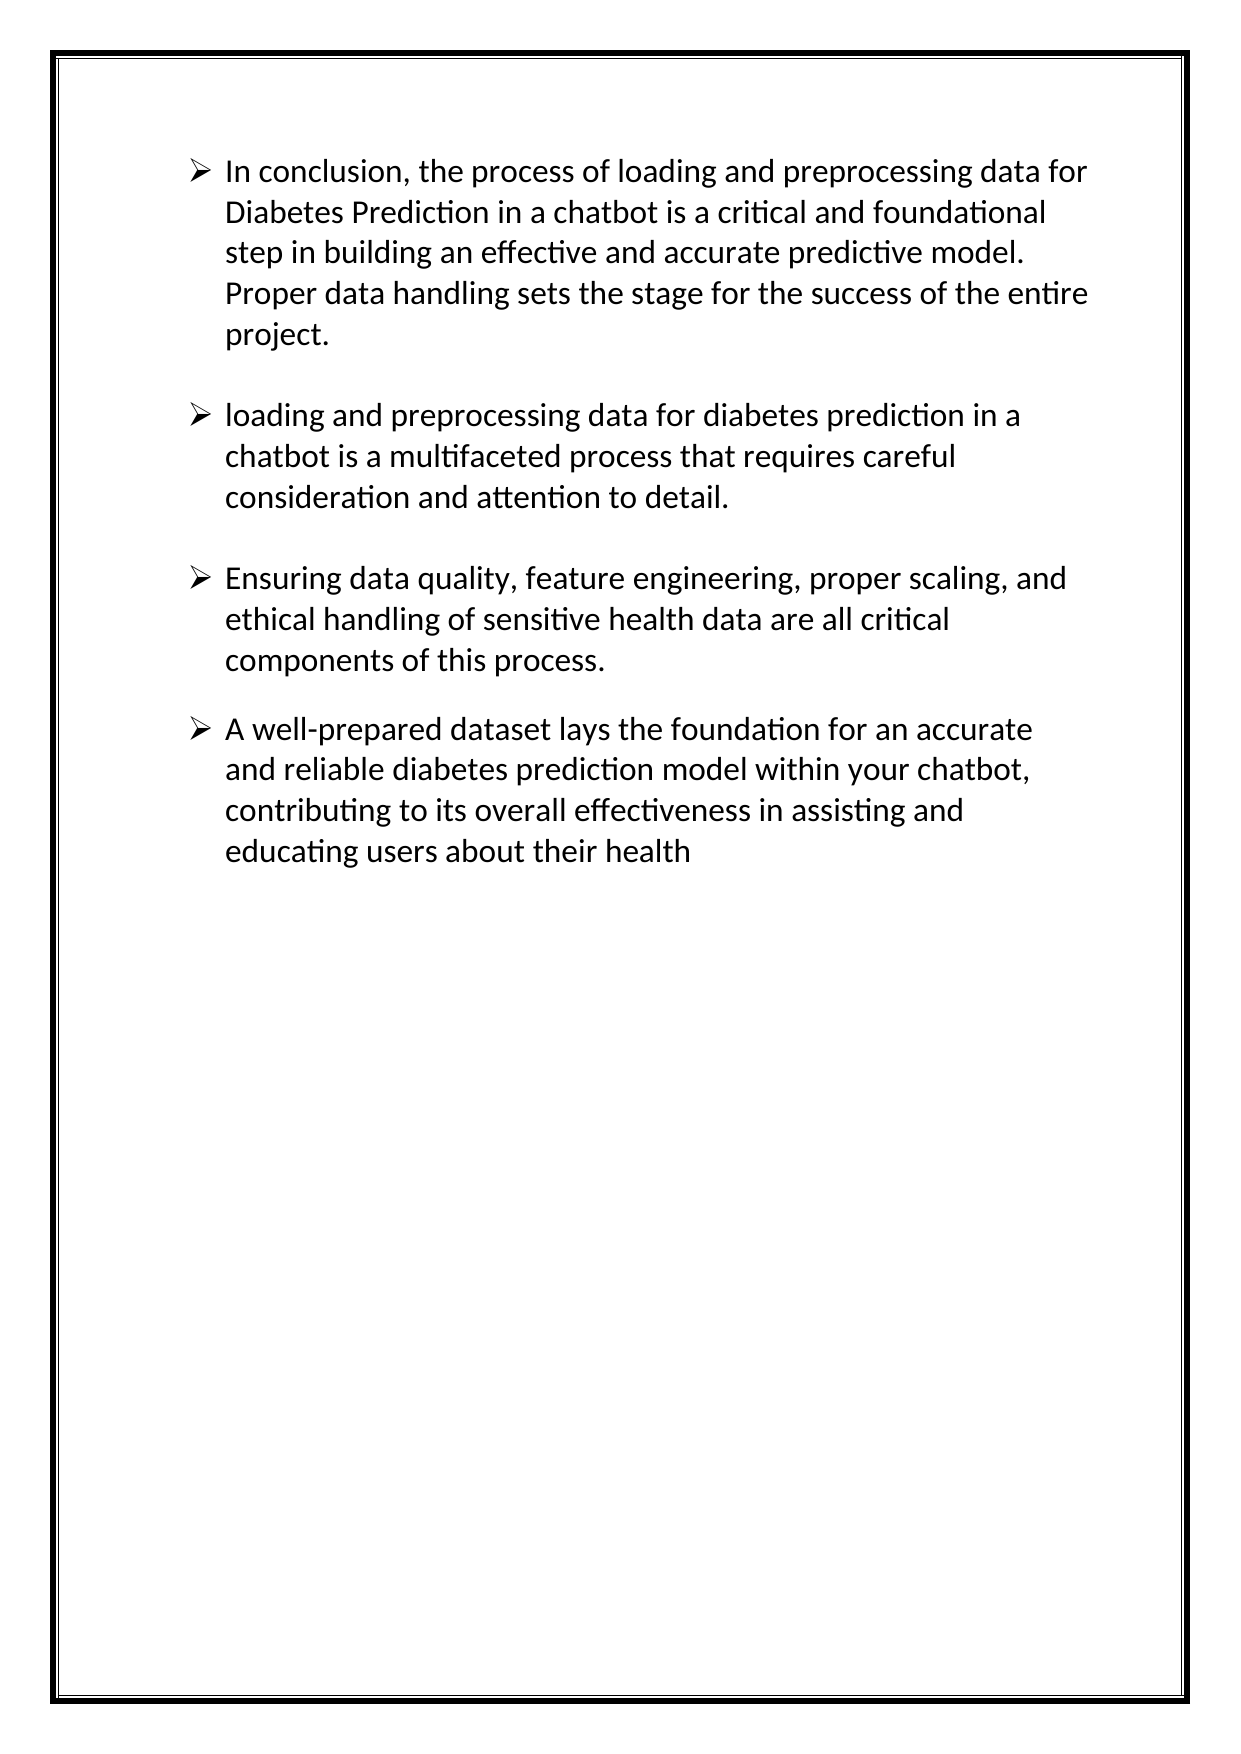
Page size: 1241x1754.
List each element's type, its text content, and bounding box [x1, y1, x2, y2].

list In conclusion, the process of loading and preprocessing data for Diabetes Prediction in a chatbot is a critical and foundational step in building an effective and accurate predictive model. Proper data handling sets the stage for the success of the entire project. [187, 150, 1090, 354]
list A well-prepared dataset lays the foundation for an accurate and reliable diabetes prediction model within your chatbot, contributing to its overall effectiveness in assisting and educating users about their health [187, 707, 1090, 870]
list loading and preprocessing data for diabetes prediction in a chatbot is a multifaceted process that requires careful consideration and attention to detail. [187, 394, 1090, 517]
list Ensuring data quality, feature engineering, proper scaling, and ethical handling of sensitive health data are all critical components of this process. [187, 557, 1090, 679]
